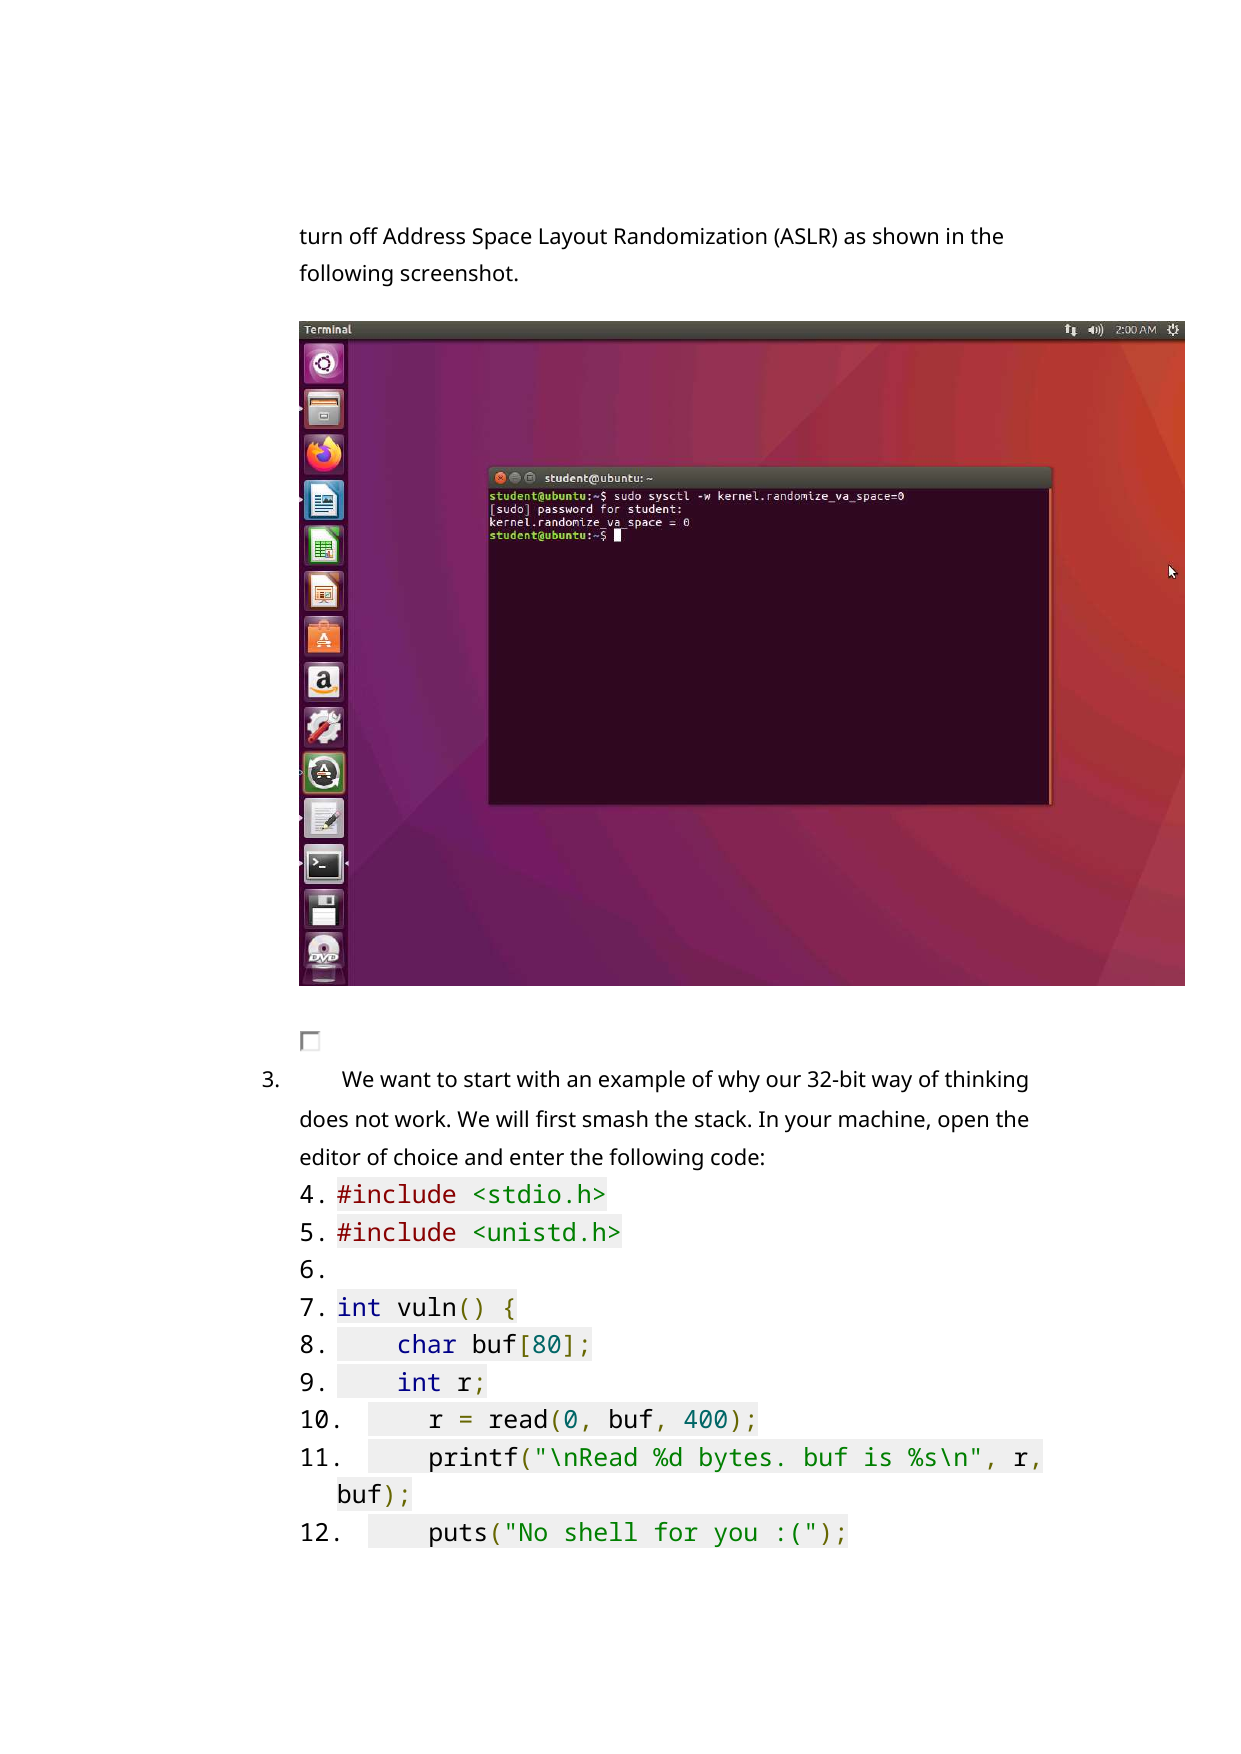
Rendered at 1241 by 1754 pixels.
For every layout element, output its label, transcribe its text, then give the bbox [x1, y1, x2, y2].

list We want to start with an example of why our 32-bit way of thinking does not work. We will first smash the stack. In your machine, open the editor of choice and enter the following code: [262, 1025, 1063, 1175]
list #include <unistd.h> [299, 1213, 1063, 1250]
list int vuln() { [299, 1288, 1063, 1325]
list char buf[80]; [299, 1325, 1063, 1363]
picture [299, 321, 1185, 986]
list printf("\nRead %d bytes. buf is %s\n", r, buf); [299, 1438, 1063, 1513]
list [262, 217, 1063, 292]
list int r; [299, 1363, 1063, 1400]
list r = read(0, buf, 400); [299, 1400, 1063, 1438]
list puts("No shell for you :("); [299, 1513, 1063, 1550]
list #include <stdio.h> [299, 1175, 1063, 1213]
